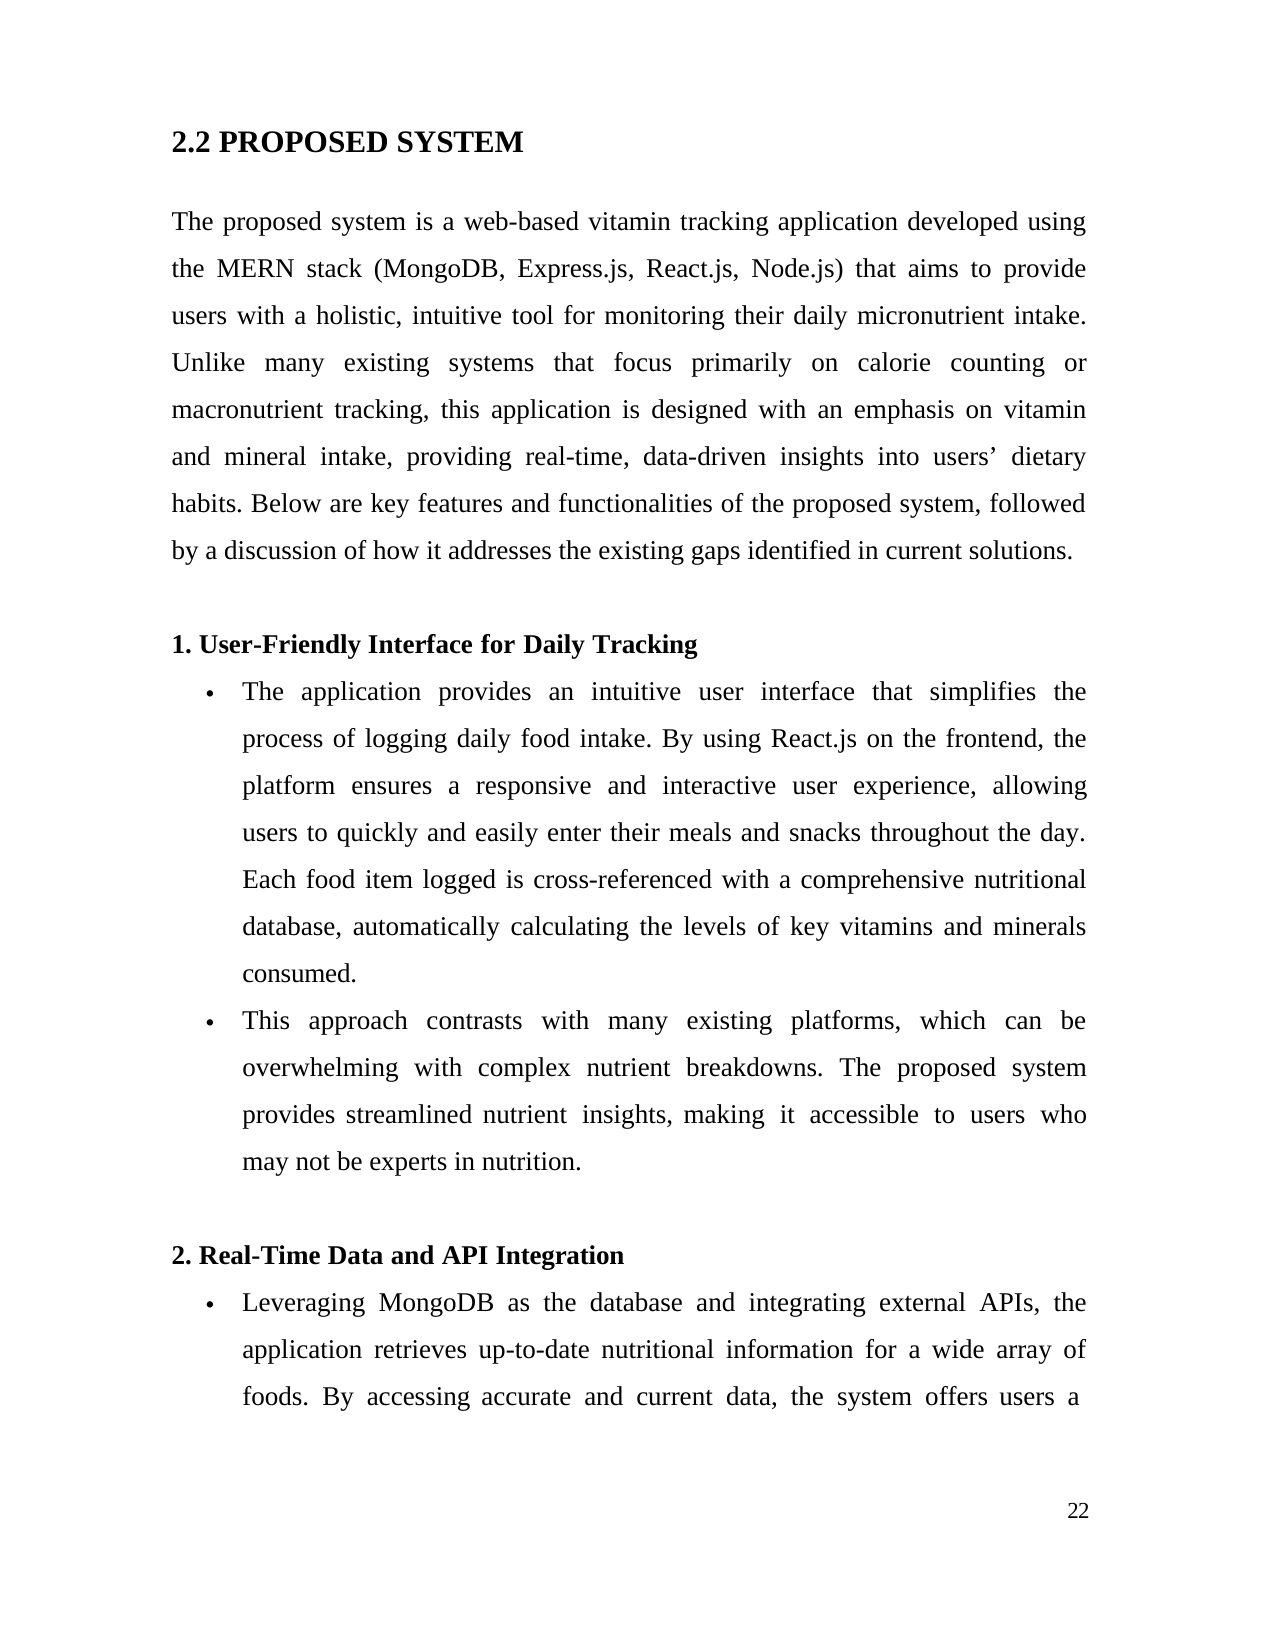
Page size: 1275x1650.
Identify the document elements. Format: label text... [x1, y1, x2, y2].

list Real-Time Data and API Integration [171, 1239, 1125, 1270]
list This approach contrasts with many existing platforms, which can be overwhelming with complex nutrient breakdowns. The proposed system provides streamlined nutrient insights, making it accessible to users who may not be experts in nutrition. [207, 1004, 1087, 1176]
subtitle PROPOSED SYSTEM [171, 123, 1125, 159]
text The proposed system is a web-based vitamin tracking application developed using the MERN stack (MongoDB, Express.js, React.js, Node.js) that aims to provide users with a holistic, intuitive tool for monitoring their daily micronutrient intake. Unlike many existing systems that focus primarily on calorie counting or macronutrient tracking, this application is designed with an emphasis on vitamin and mineral intake, providing real-time, data-driven insights into users’ dietary habits. Below are key features and functionalities of the proposed system, followed by a discussion of how it addresses the existing gaps identified in current solutions. [171, 205, 1087, 565]
list Leveraging MongoDB as the database and integrating external APIs, the application retrieves up-to-date nutritional information for a wide array of foods. By accessing accurate and current data, the system offers users a [207, 1286, 1087, 1411]
list The application provides an intuitive user interface that simplifies the process of logging daily food intake. By using React.js on the frontend, the platform ensures a responsive and interactive user experience, allowing users to quickly and easily enter their meals and snacks throughout the day. Each food item logged is cross-referenced with a comprehensive nutritional database, automatically calculating the levels of key vitamins and minerals consumed. [207, 675, 1087, 988]
list User-Friendly Interface for Daily Tracking [171, 628, 1125, 659]
